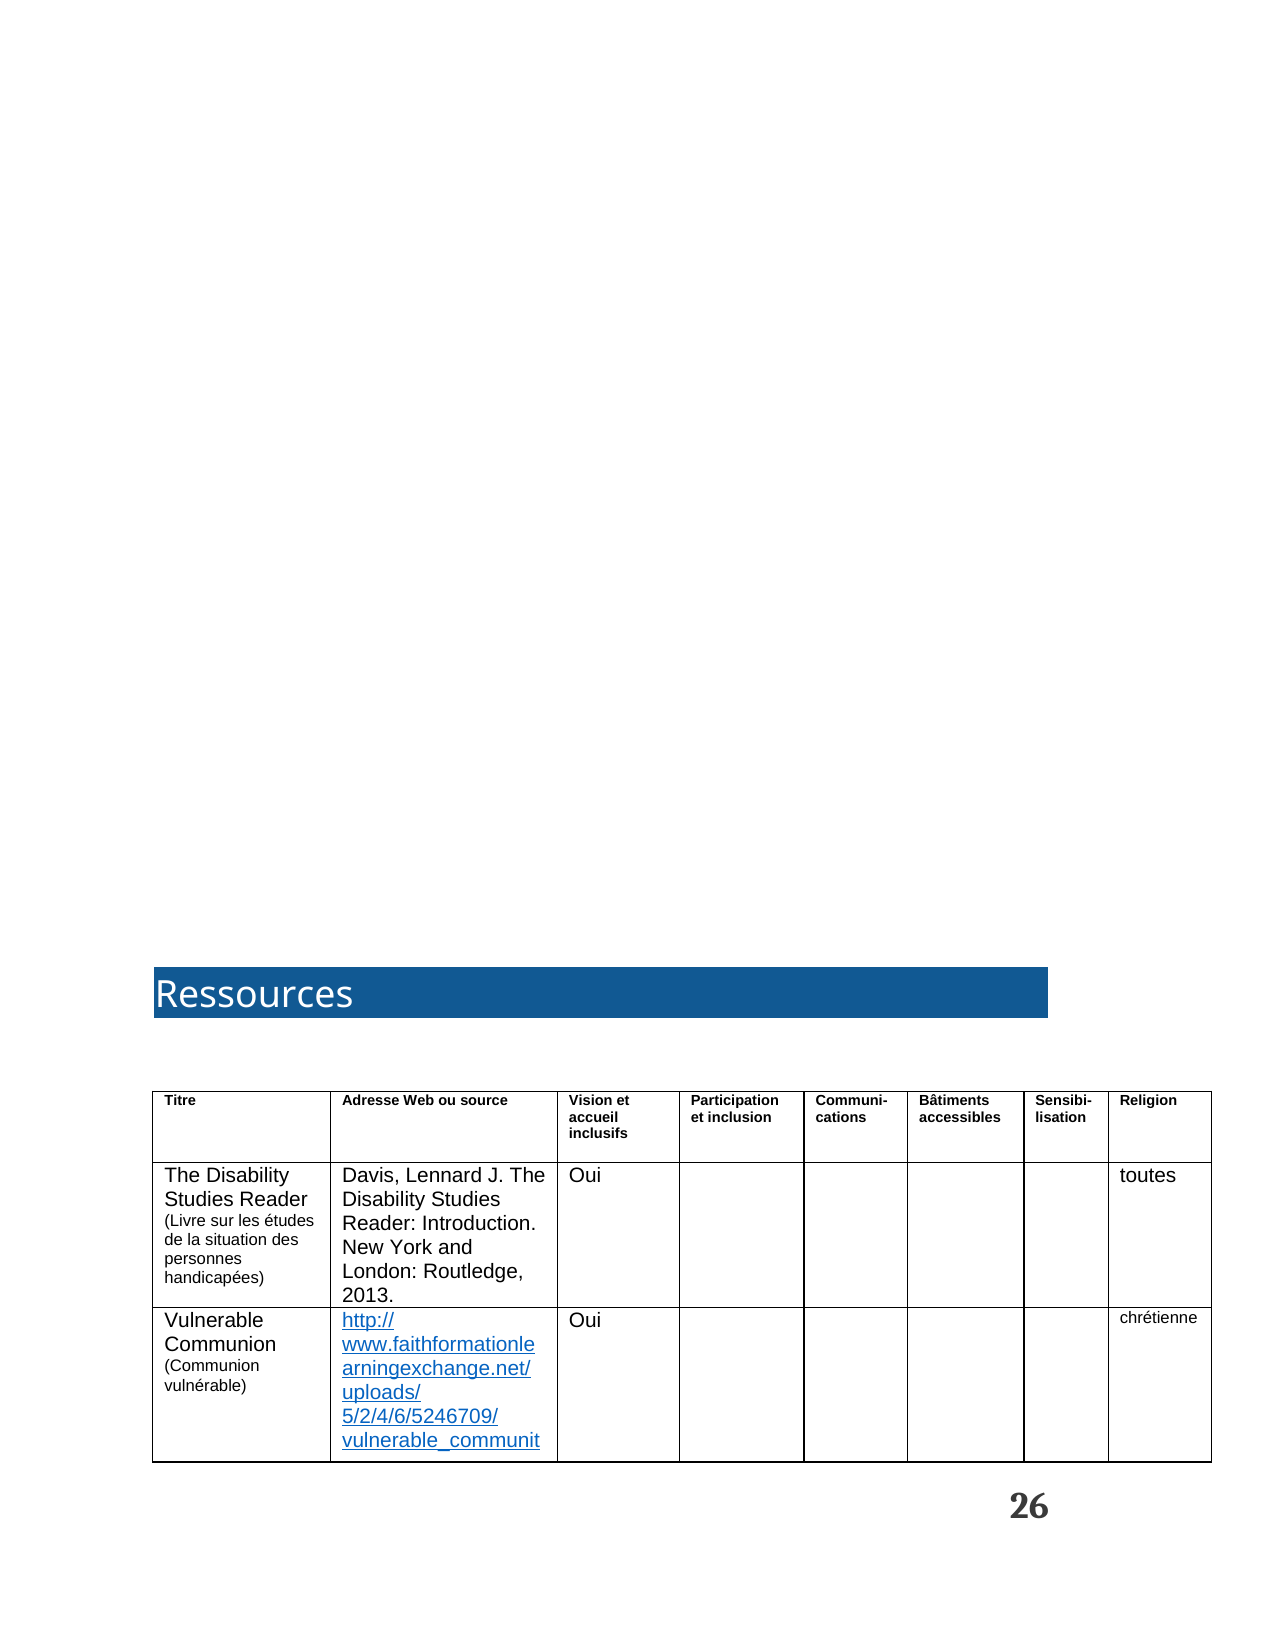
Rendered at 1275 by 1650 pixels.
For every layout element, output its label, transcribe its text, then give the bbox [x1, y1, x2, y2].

table_header Adresse Web ou source [331, 1092, 557, 1161]
table_cell [805, 1308, 907, 1461]
table_cell [1025, 1163, 1108, 1307]
table_header Participation et inclusion [680, 1092, 803, 1161]
table_cell Oui [558, 1308, 679, 1461]
table_header Bâtiments accessibles [908, 1092, 1023, 1161]
table_header Sensibi- lisation [1025, 1092, 1108, 1161]
table_cell The Disability Studies Reader (Livre sur les études de la situation des personnes handicapées) [153, 1163, 330, 1307]
table_cell toutes [1109, 1163, 1211, 1307]
subtitle Ressources [154, 967, 1048, 1018]
table_header Communi-cations [805, 1092, 907, 1161]
table_cell [680, 1163, 803, 1307]
table_header Vision et accueil inclusifs [558, 1092, 679, 1161]
table_cell Davis, Lennard J. The Disability Studies Reader: Introduction. New York and London: Routledge, 2013. [331, 1163, 557, 1307]
table_header Religion [1109, 1092, 1211, 1161]
table_header Titre [153, 1092, 330, 1161]
table_cell [908, 1308, 1023, 1461]
table_cell [680, 1308, 803, 1461]
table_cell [331, 1308, 557, 1461]
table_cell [153, 1308, 330, 1461]
table_cell [908, 1163, 1023, 1307]
table_cell [1025, 1308, 1108, 1461]
table_cell Oui [558, 1163, 679, 1307]
table_cell chrétienne [1109, 1308, 1211, 1461]
table_cell [805, 1163, 907, 1307]
